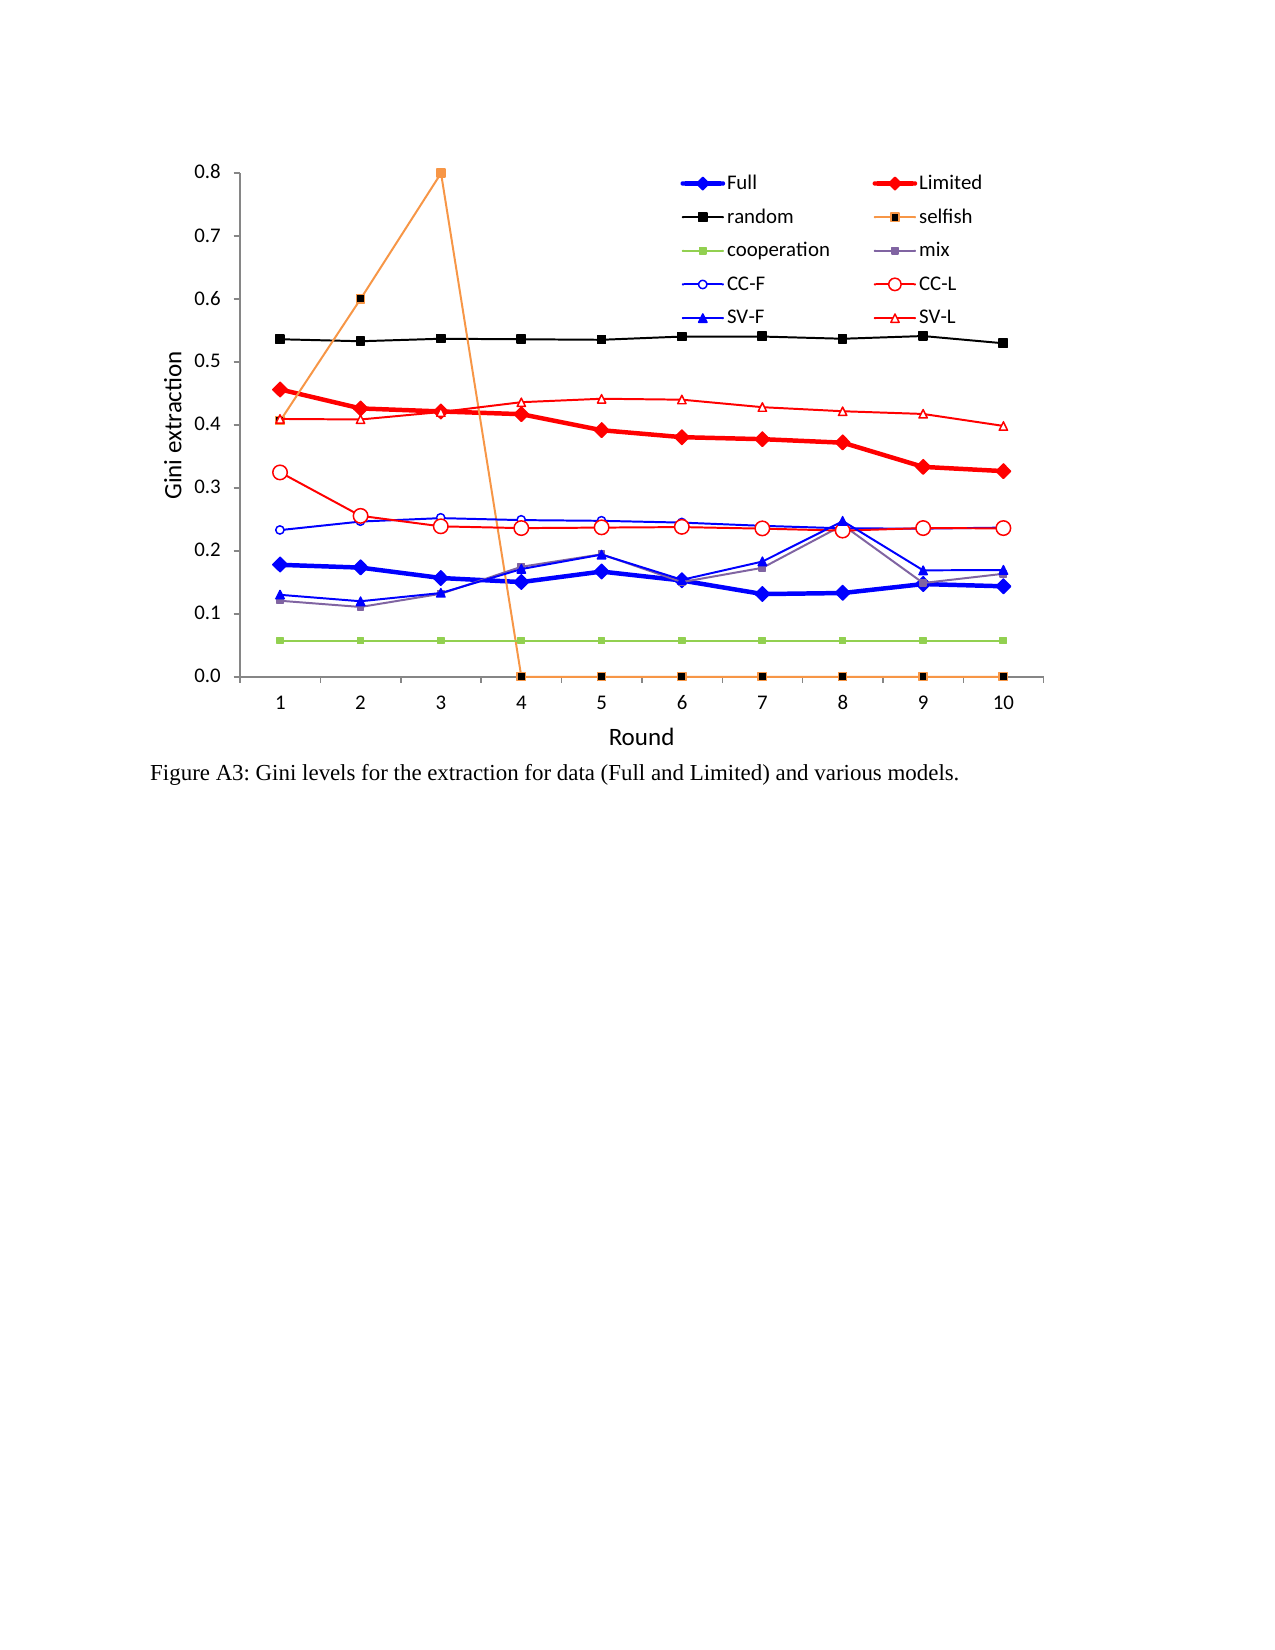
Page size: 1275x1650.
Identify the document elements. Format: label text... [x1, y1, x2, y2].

text Figure A3: Gini levels for the extraction for data (Full and Limited) and various models. [150, 759, 1125, 786]
